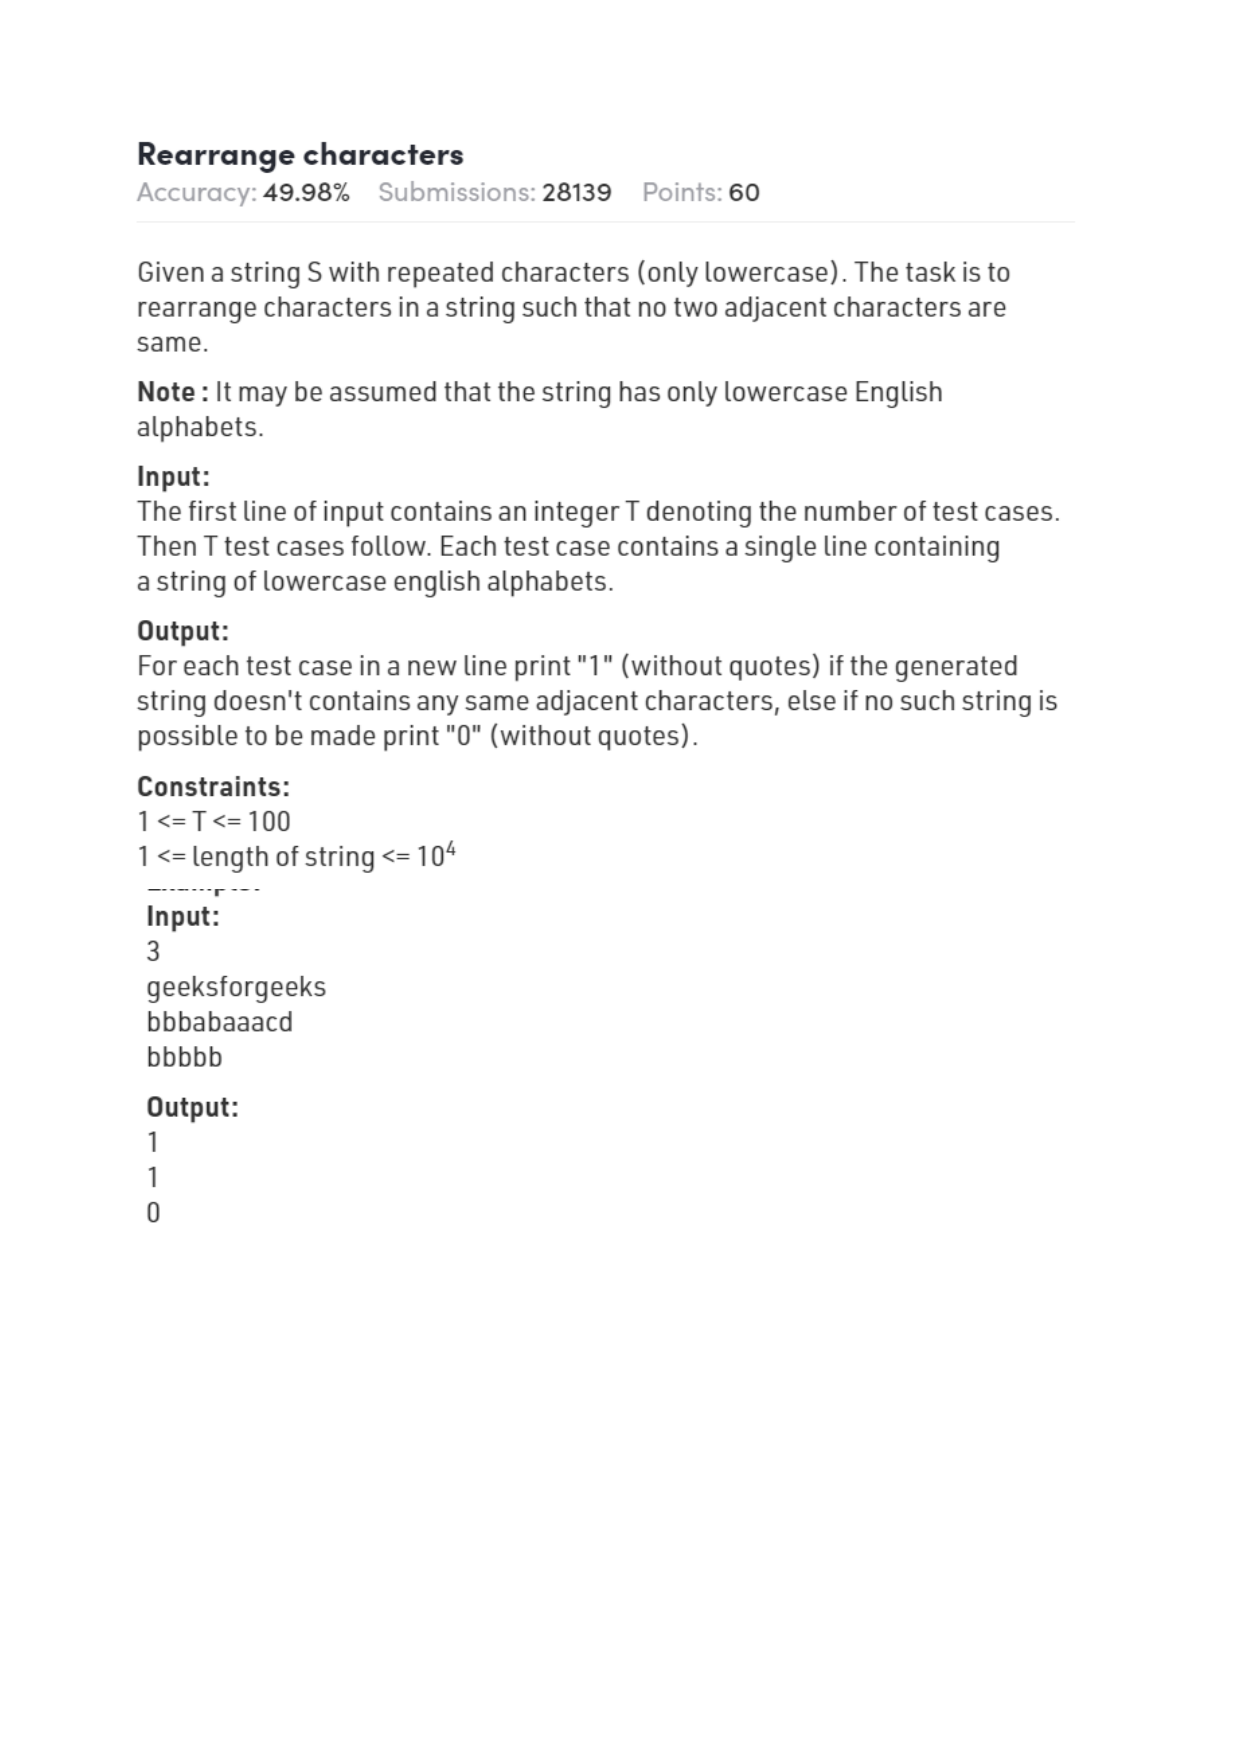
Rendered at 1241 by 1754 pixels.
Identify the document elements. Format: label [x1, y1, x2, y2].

picture [118, 118, 1094, 1236]
